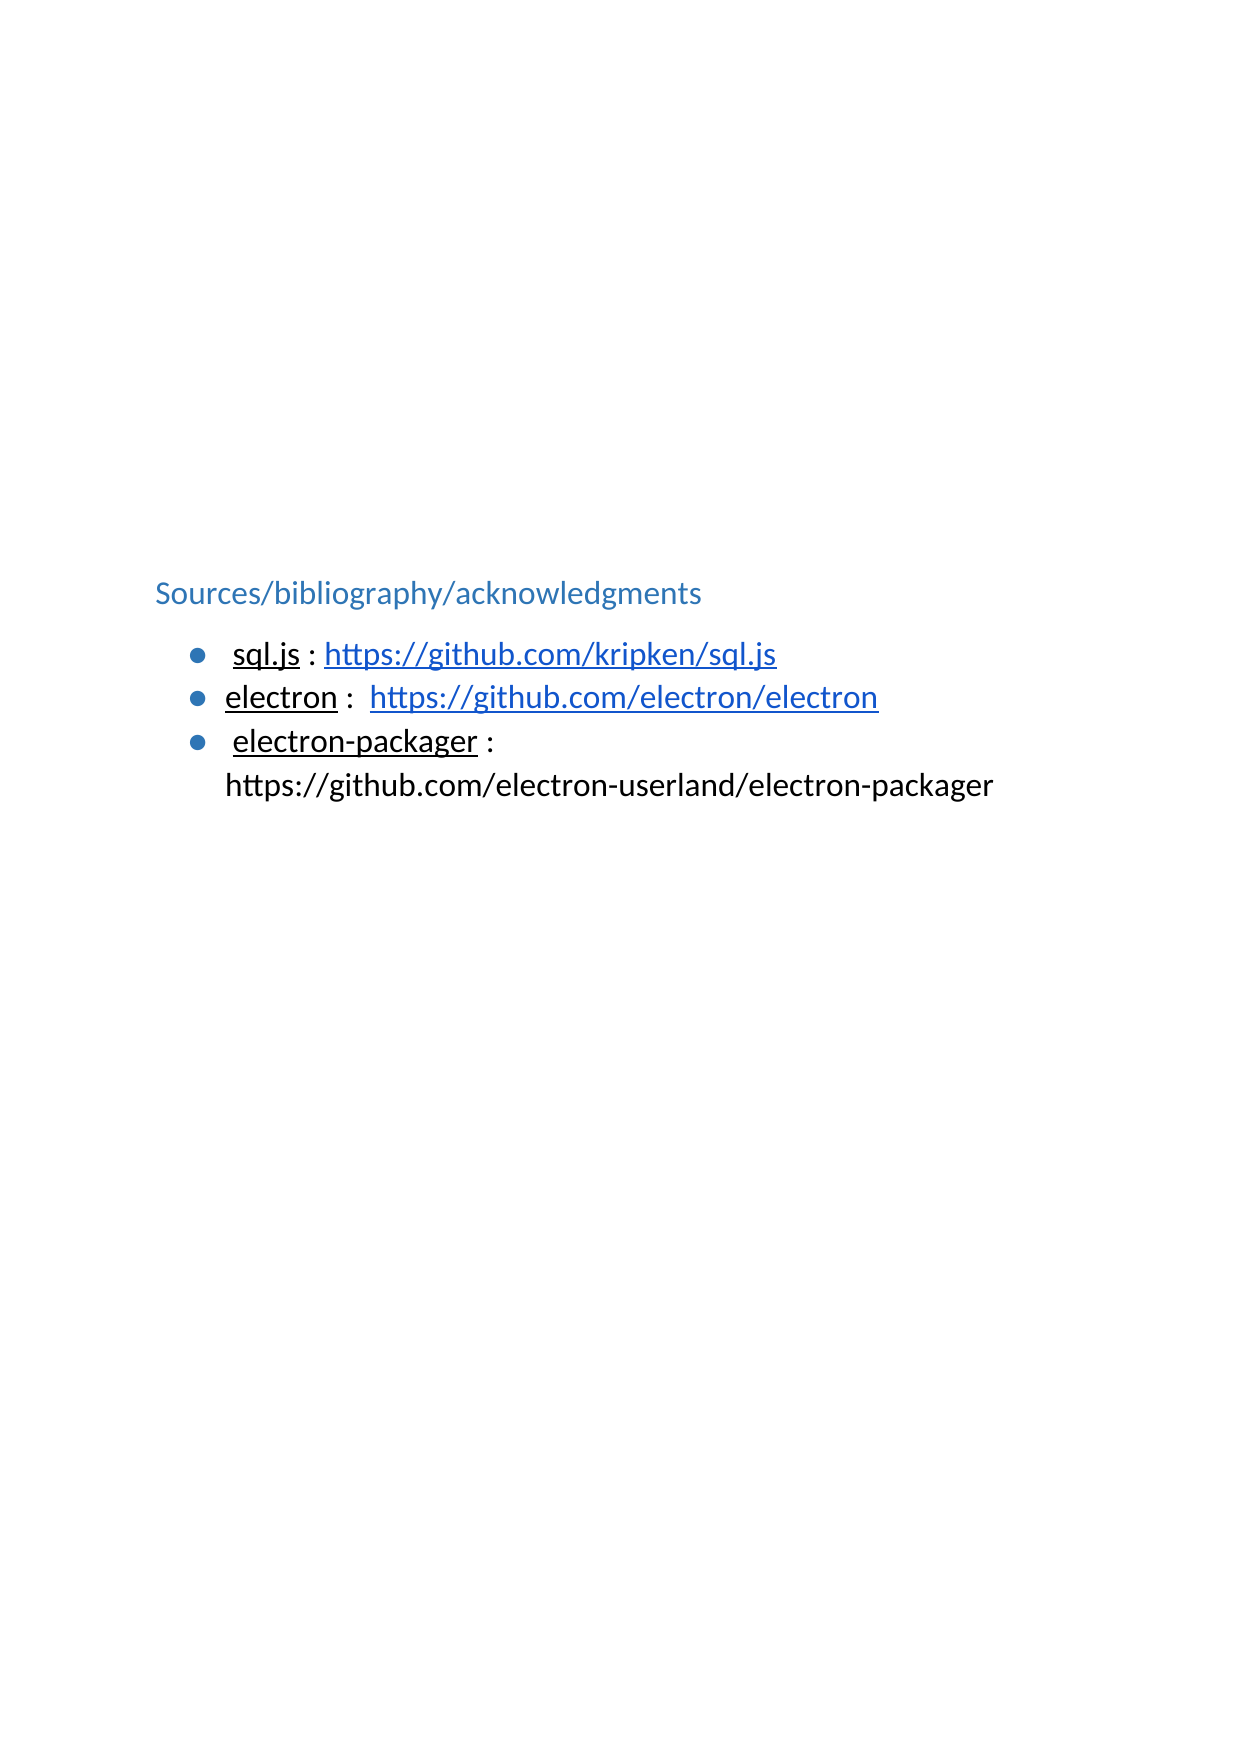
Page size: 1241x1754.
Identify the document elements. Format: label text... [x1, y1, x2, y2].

list electron : https://github.com/electron/electron [187, 676, 1090, 717]
text Sources/bibliography/acknowledgments [150, 572, 1090, 613]
list sql.js : https://github.com/kripken/sql.js [187, 632, 1090, 673]
list electron-packager : https://github.com/electron-userland/electron-packager [187, 720, 1090, 805]
